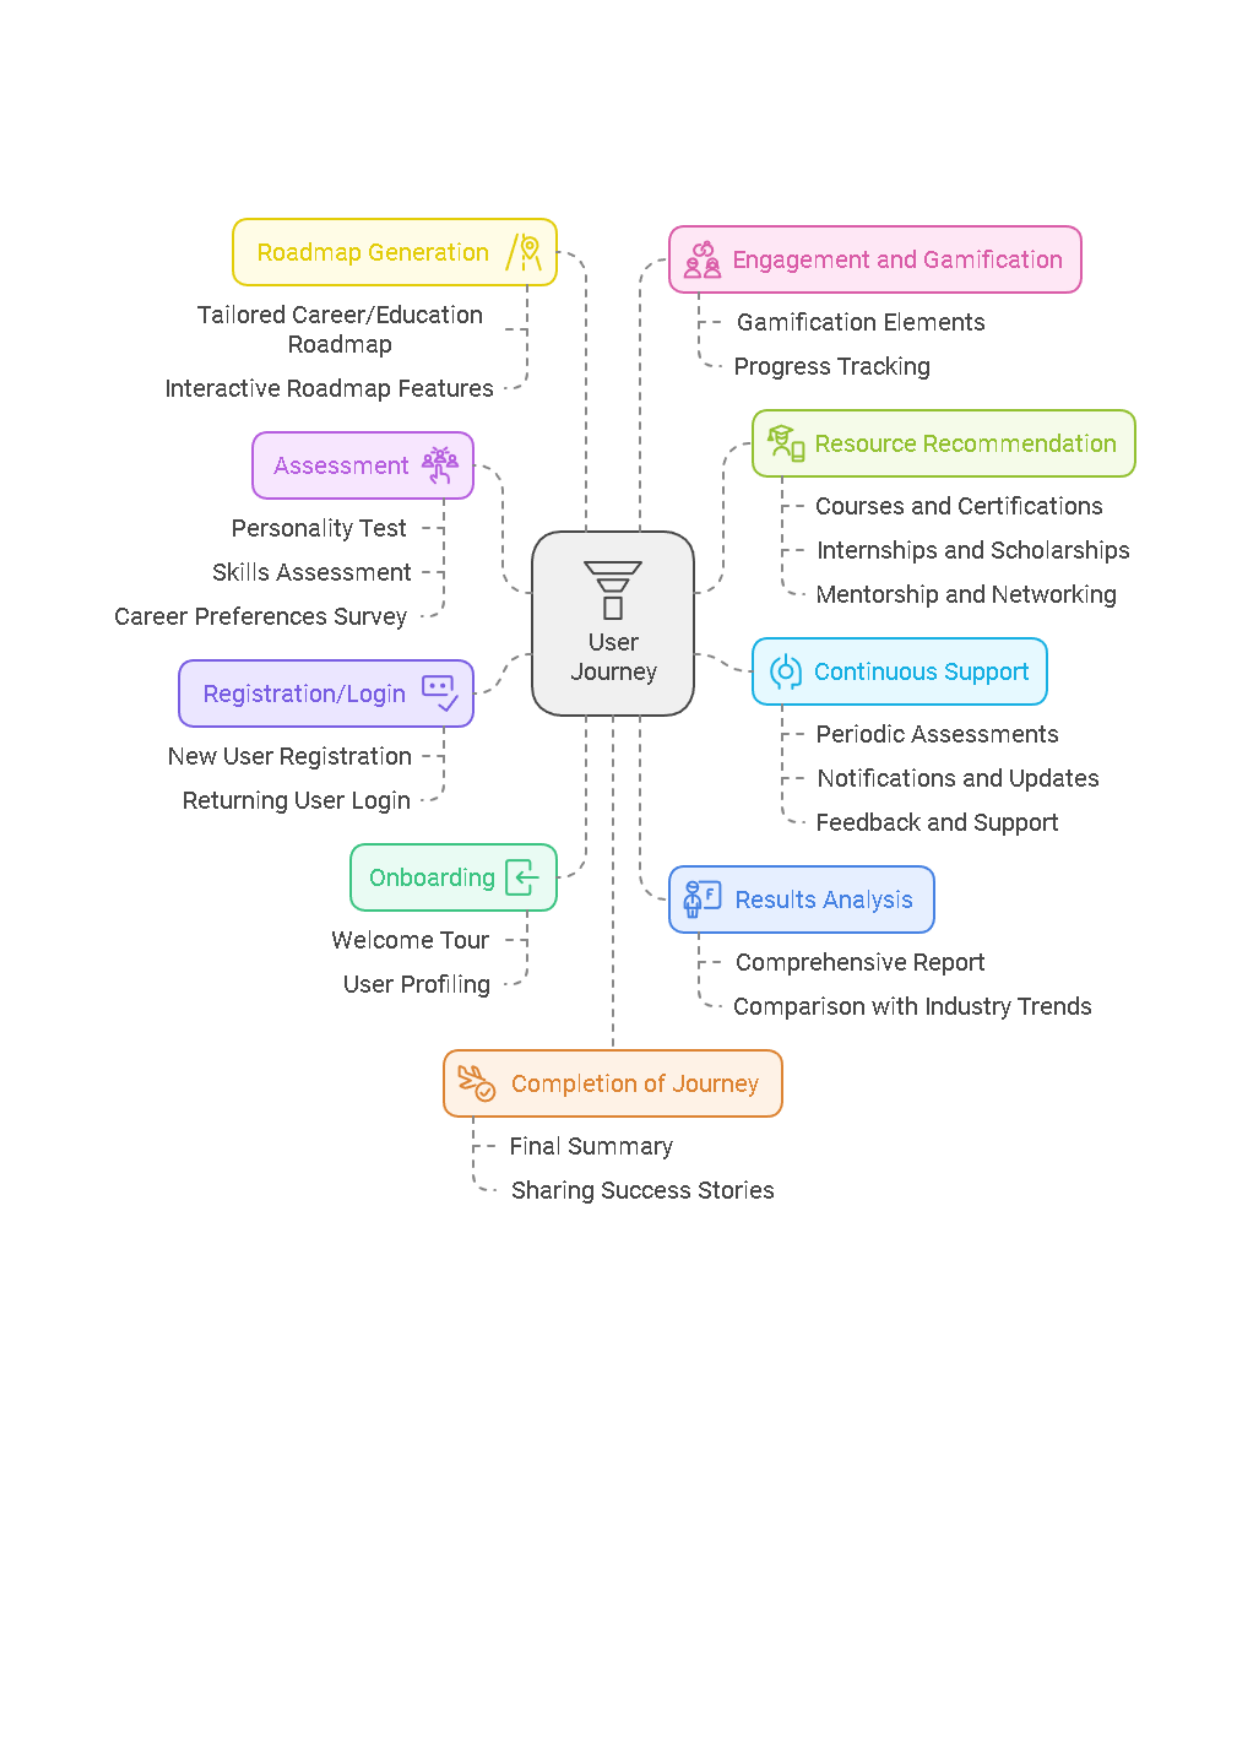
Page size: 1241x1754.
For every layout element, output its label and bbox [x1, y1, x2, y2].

picture [75, 159, 1166, 1265]
